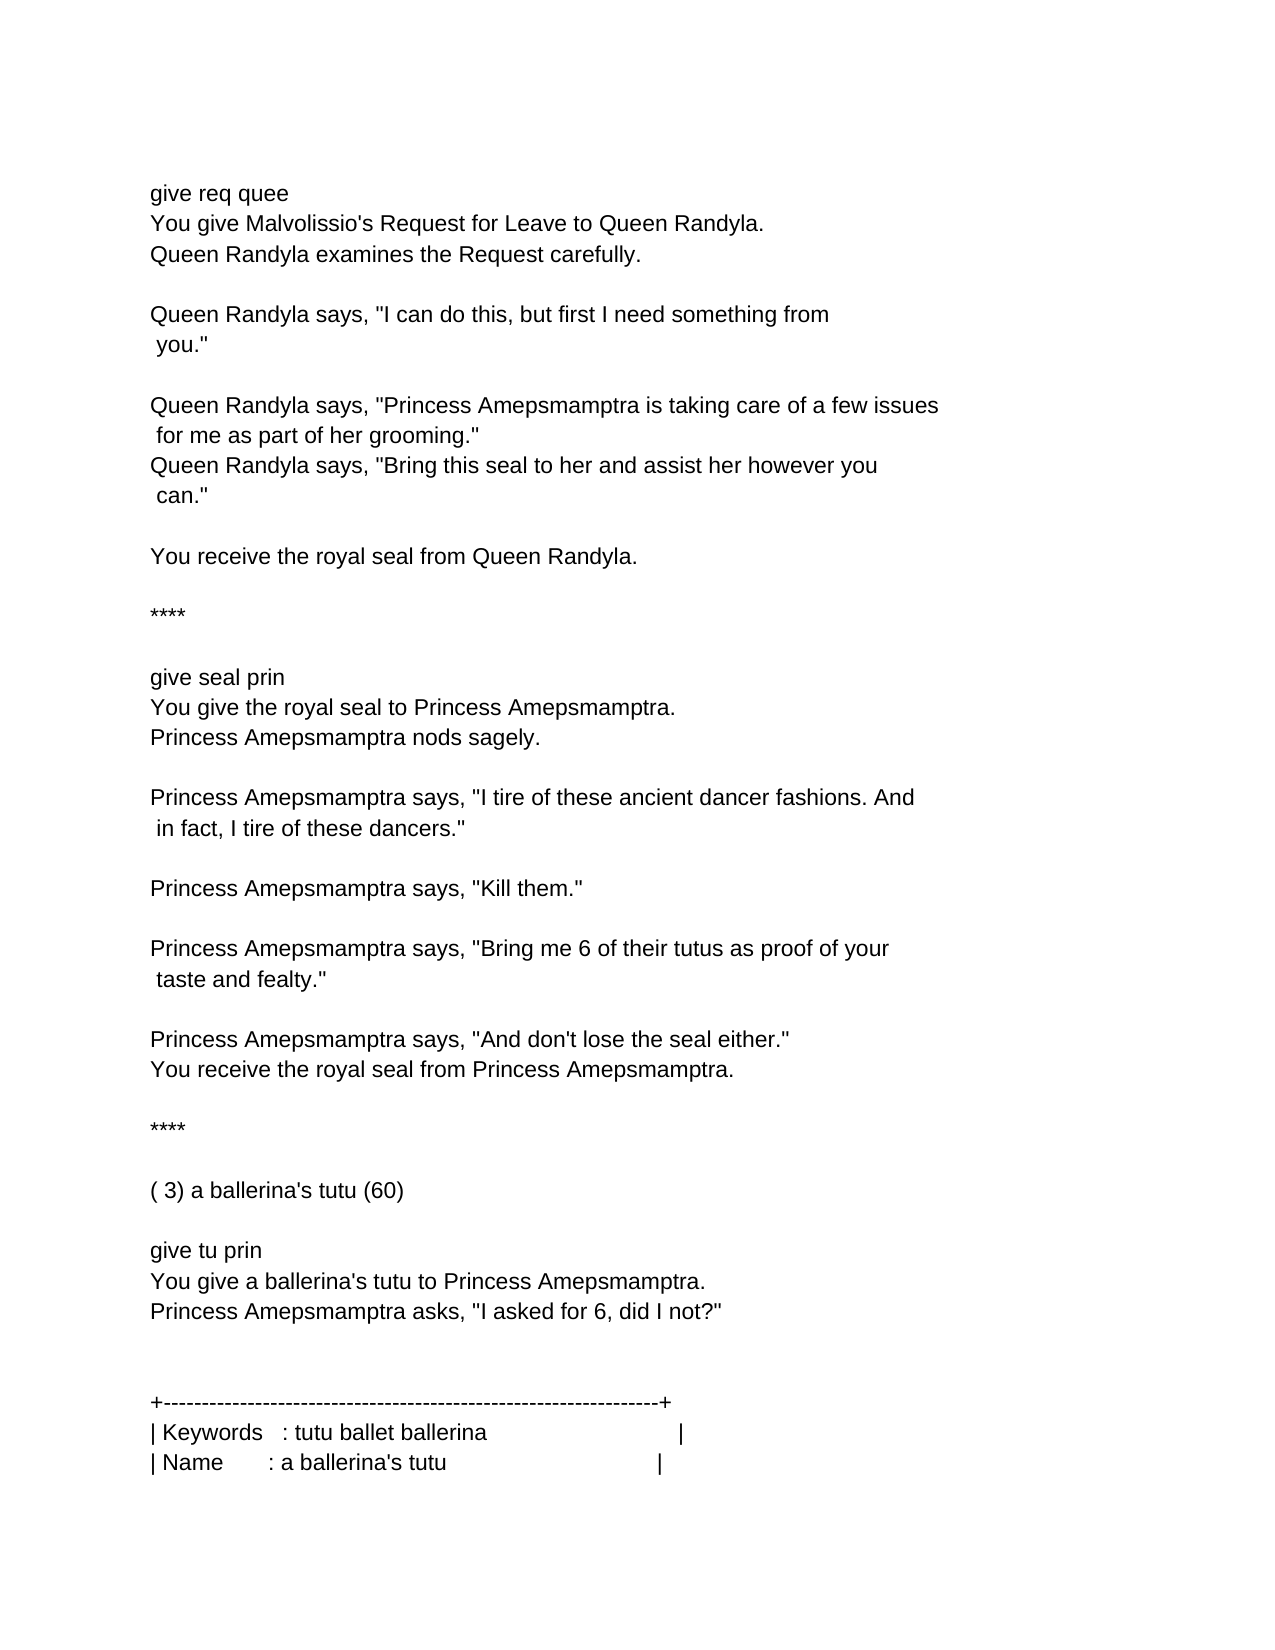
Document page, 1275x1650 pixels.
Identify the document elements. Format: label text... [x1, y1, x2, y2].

text **** [150, 603, 1125, 629]
text Queen Randyla says, "I can do this, but first I need something from [150, 301, 1125, 327]
text You give the royal seal to Princess Amepsmamptra. [150, 694, 1125, 720]
text | Name : a ballerina's tutu | [150, 1449, 1125, 1475]
text You receive the royal seal from Princess Amepsmamptra. [150, 1056, 1125, 1083]
text give seal prin [150, 663, 1125, 690]
text Queen Randyla examines the Request carefully. [150, 241, 1125, 267]
text You give Malvolissio's Request for Leave to Queen Randyla. [150, 210, 1125, 237]
text taste and fealty." [150, 966, 1125, 992]
text **** [150, 1117, 1125, 1143]
text Princess Amepsmamptra says, "And don't lose the seal either." [150, 1026, 1125, 1052]
text You receive the royal seal from Queen Randyla. [150, 543, 1125, 569]
text can." [150, 482, 1125, 509]
text give tu prin [150, 1237, 1125, 1264]
text Queen Randyla says, "Bring this seal to her and assist her however you [150, 452, 1125, 478]
text You give a ballerina's tutu to Princess Amepsmamptra. [150, 1268, 1125, 1294]
text you." [150, 331, 1125, 358]
text in fact, I tire of these dancers." [150, 814, 1125, 841]
text Queen Randyla says, "Princess Amepsmamptra is taking care of a few issues [150, 392, 1125, 418]
text +-----------------------------------------------------------------+ [150, 1388, 1125, 1415]
text | Keywords : tutu ballet ballerina | [150, 1419, 1125, 1445]
text give req quee [150, 180, 1125, 207]
text Princess Amepsmamptra nods sagely. [150, 724, 1125, 750]
text Princess Amepsmamptra says, "Kill them." [150, 875, 1125, 901]
text Princess Amepsmamptra asks, "I asked for 6, did I not?" [150, 1298, 1125, 1324]
text Princess Amepsmamptra says, "Bring me 6 of their tutus as proof of your [150, 935, 1125, 962]
text for me as part of her grooming." [150, 422, 1125, 448]
text Princess Amepsmamptra says, "I tire of these ancient dancer fashions. And [150, 784, 1125, 811]
text ( 3) a ballerina's tutu (60) [150, 1177, 1125, 1203]
